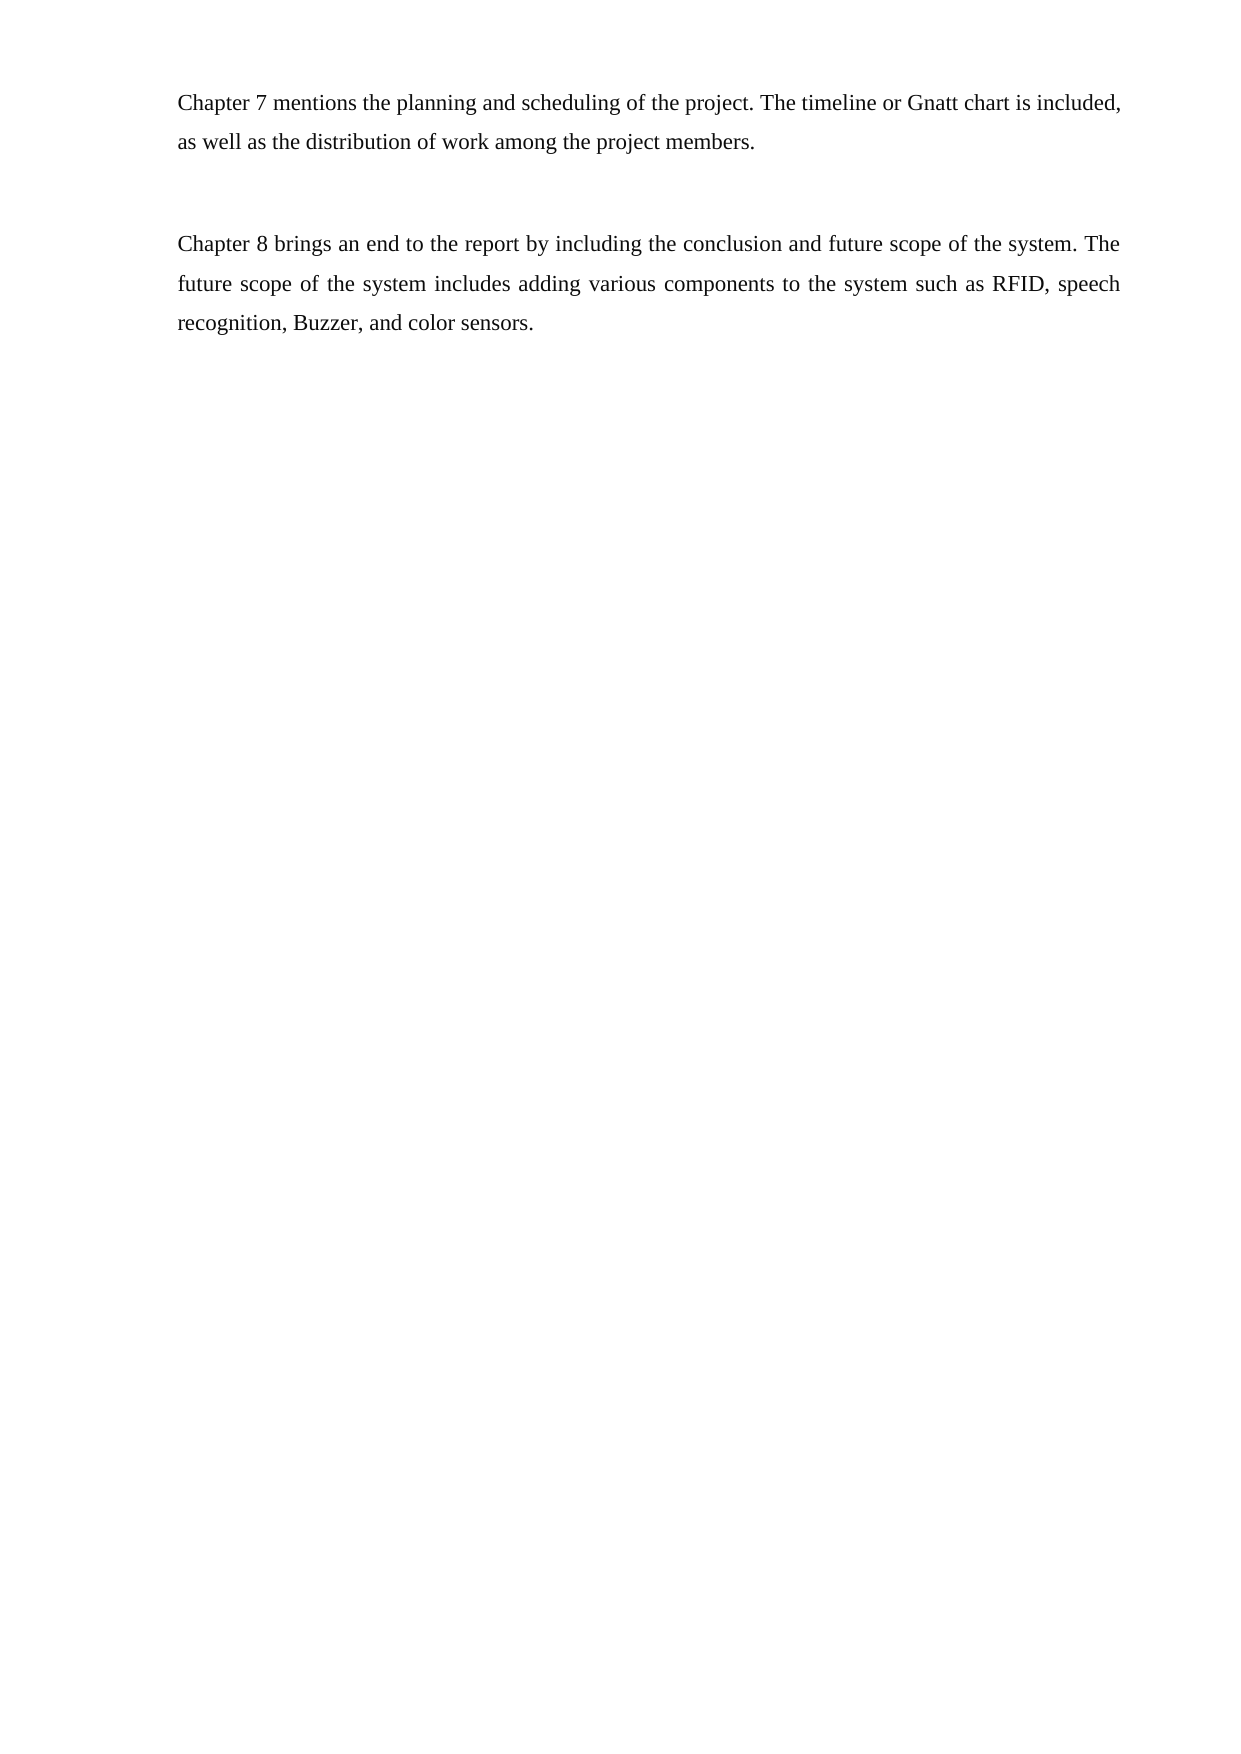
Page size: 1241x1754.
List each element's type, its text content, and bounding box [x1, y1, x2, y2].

text Chapter 7 mentions the planning and scheduling of the project. The timeline or Gnatt chart is included, as well as the distribution of work among the project members. [177, 89, 1122, 154]
text Chapter 8 brings an end to the report by including the conclusion and future scope of the system. The future scope of the system includes adding various components to the system such as RFID, speech recognition, Buzzer, and color sensors. [177, 230, 1122, 335]
